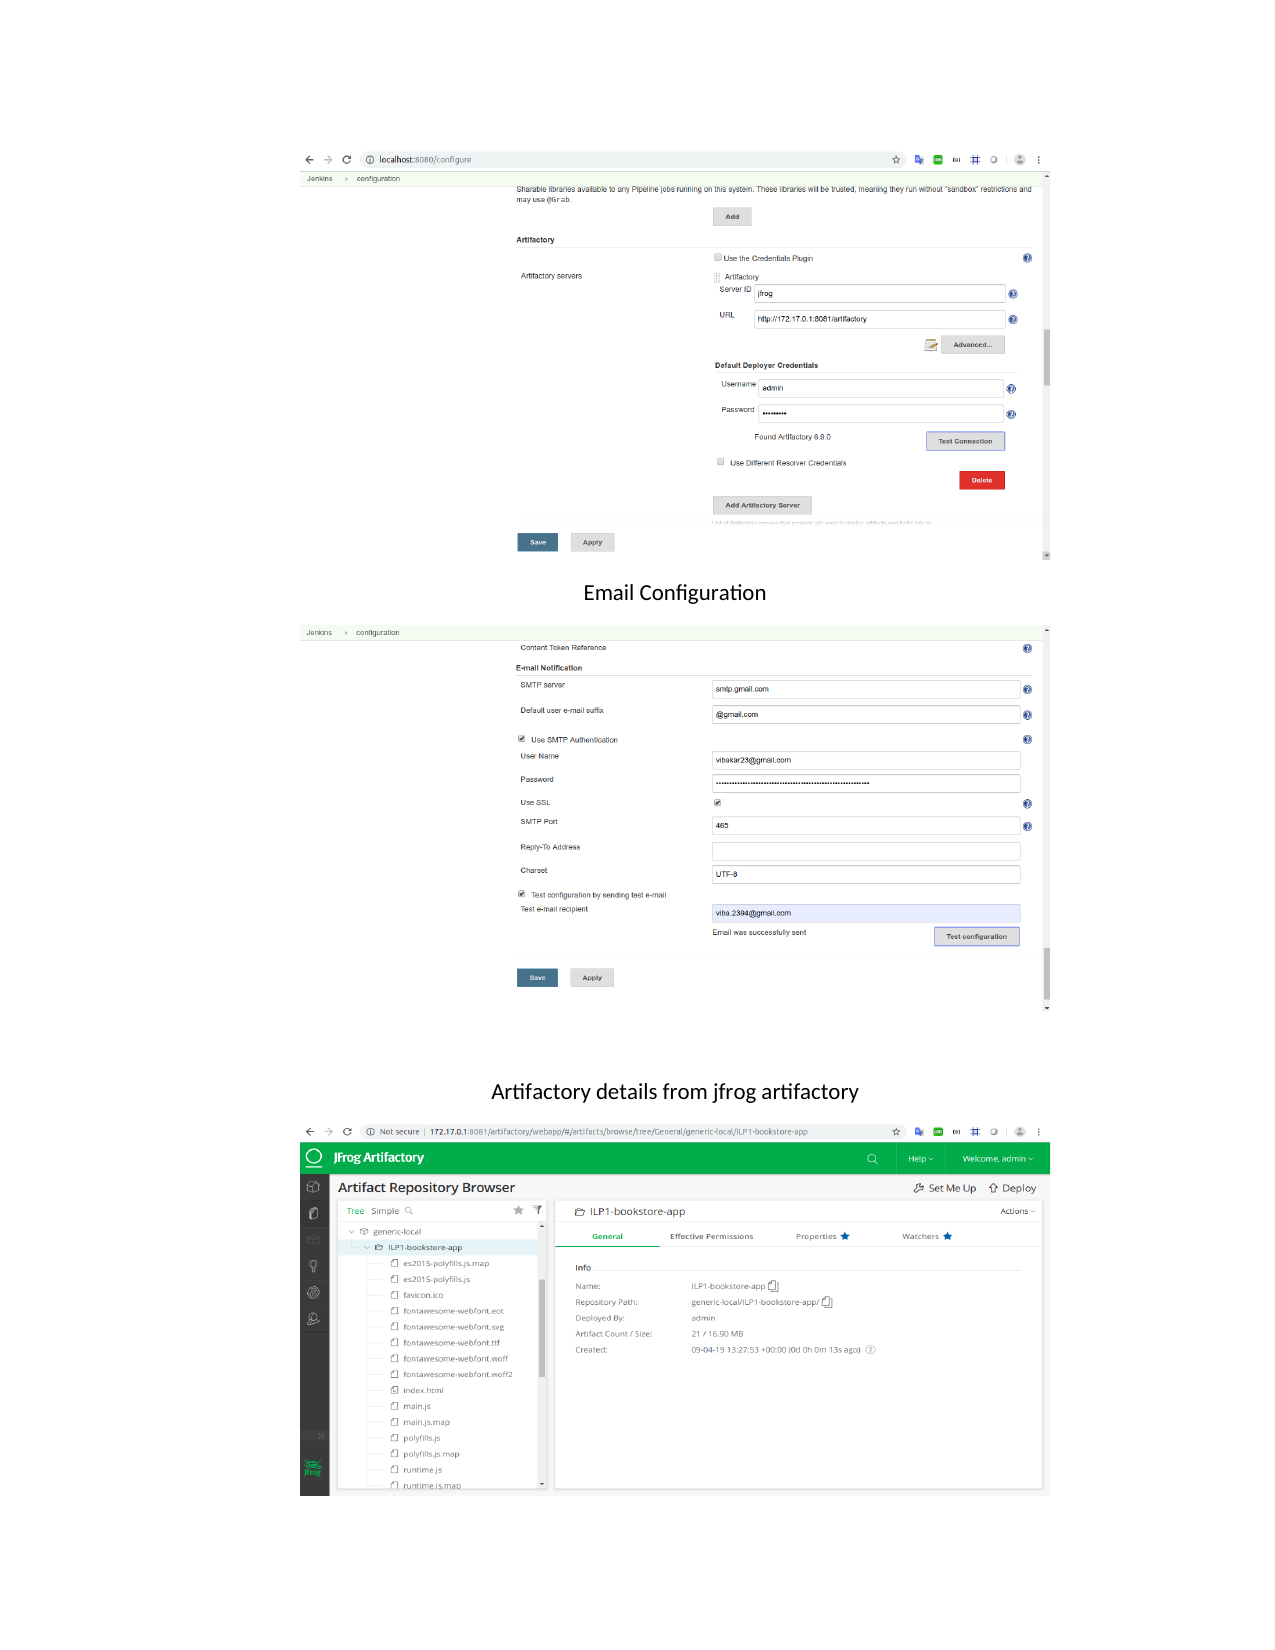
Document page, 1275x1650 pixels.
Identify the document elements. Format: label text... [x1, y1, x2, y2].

text Email Configuration [225, 578, 1125, 606]
text Artifactory details from jfrog artifactory [225, 1077, 1125, 1105]
